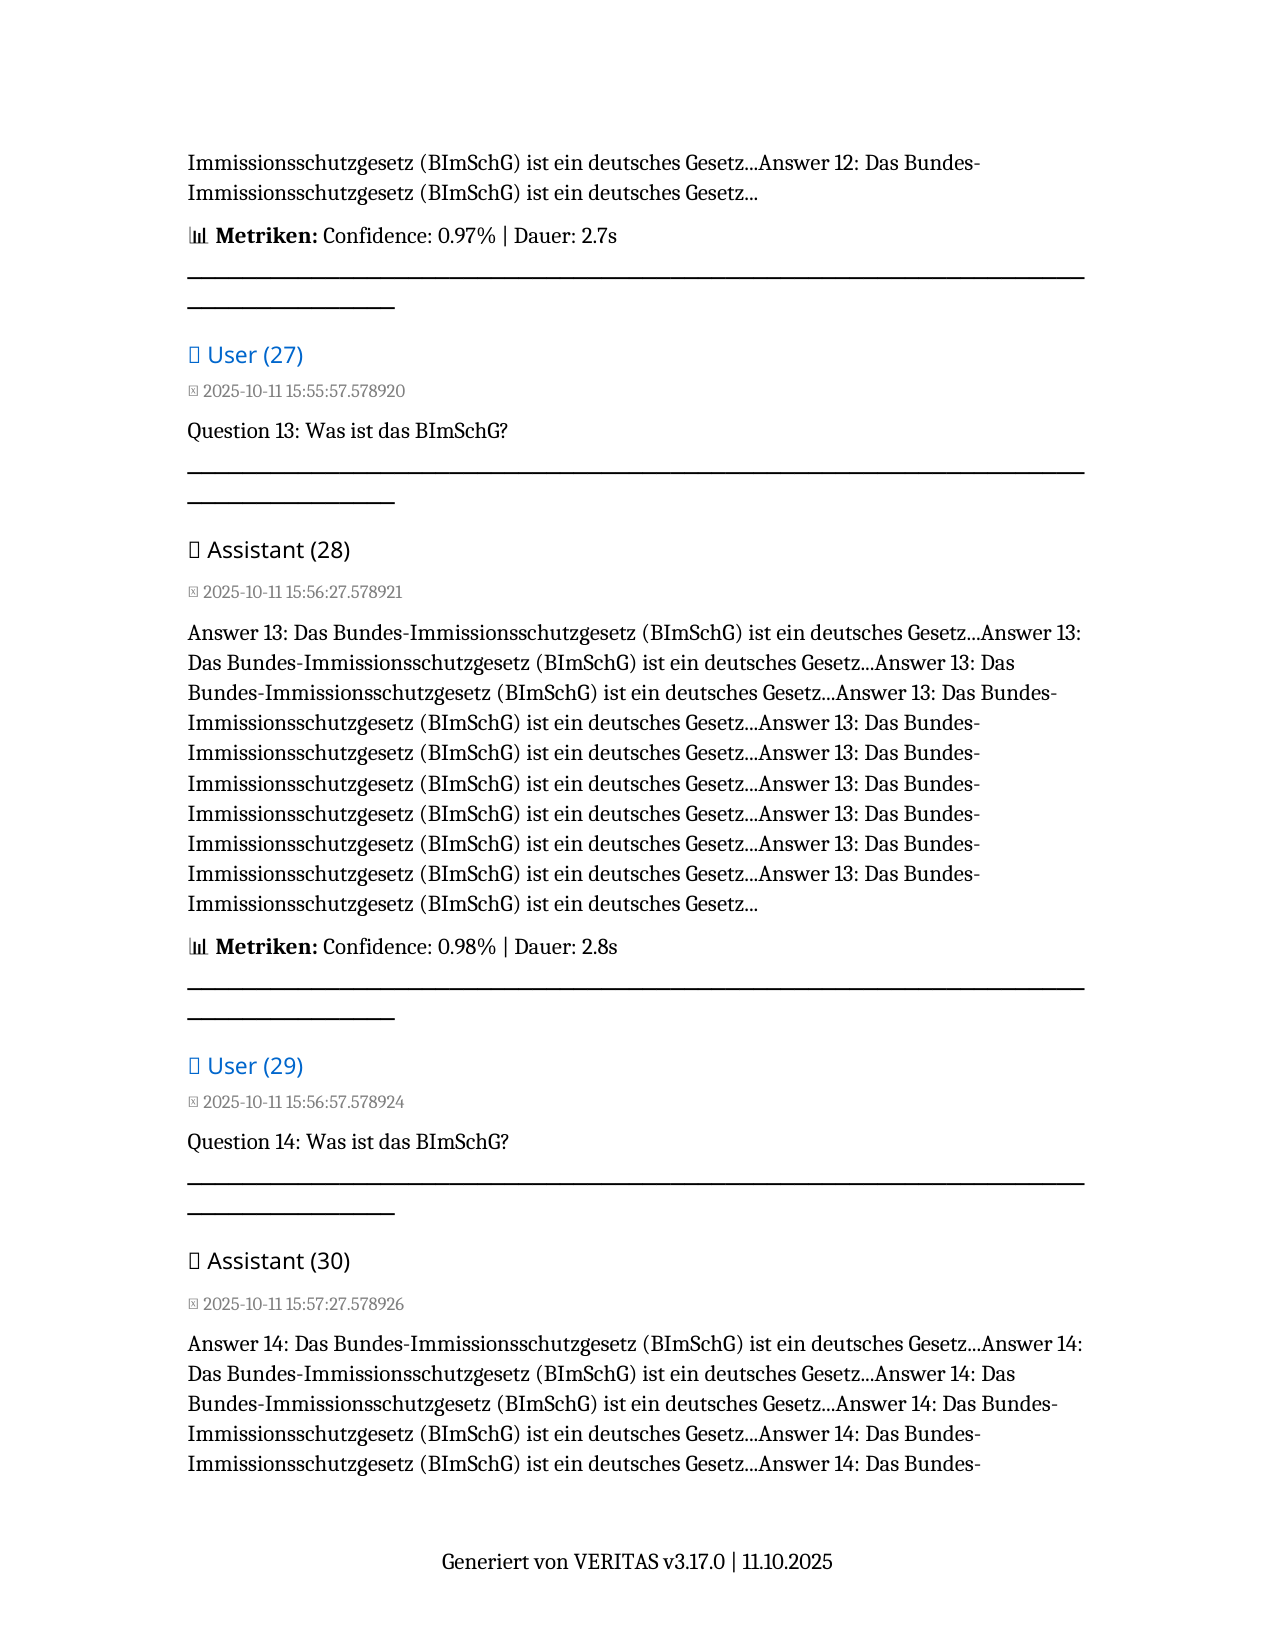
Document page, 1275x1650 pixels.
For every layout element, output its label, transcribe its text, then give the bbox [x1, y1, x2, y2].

text ──────────────────────────────────────────────────────────────────────────────── [187, 461, 1087, 517]
text ──────────────────────────────────────────────────────────────────────────────── [187, 1172, 1087, 1228]
text ──────────────────────────────────────────────────────────────────────────────── [187, 266, 1087, 322]
text ⏰ 2025-10-11 15:55:57.578920 [187, 381, 1087, 402]
text ⏰ 2025-10-11 15:56:57.578924 [187, 1092, 1087, 1113]
text 🤖 Assistant (28) [187, 534, 1087, 565]
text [187, 150, 1087, 207]
text 🤖 Assistant (30) [187, 1245, 1087, 1276]
text Question 14: Was ist das BImSchG? [187, 1129, 1087, 1155]
text 📊 Metriken: Confidence: 0.97% | Dauer: 2.7s [187, 223, 1087, 249]
text 📊 Metriken: Confidence: 0.98% | Dauer: 2.8s [187, 934, 1087, 960]
text ──────────────────────────────────────────────────────────────────────────────── [187, 977, 1087, 1033]
text 🙋 User (29) [187, 1049, 1087, 1081]
text 🙋 User (27) [187, 338, 1087, 370]
text Answer 13: Das Bundes-Immissionsschutzgesetz (BImSchG) ist ein deutsches Gesetz...Answer 13: Das Bundes-Immissionsschutzgesetz (BImSchG) ist ein deutsches Gesetz...Answer 13: Das Bundes-Immissionsschutzgesetz (BImSchG) ist ein deutsches Gesetz...Answer 13: Das Bundes-Immissionsschutzgesetz (BImSchG) ist ein deutsches Gesetz...Answer 13: Das Bundes-Immissionsschutzgesetz (BImSchG) ist ein deutsches Gesetz...Answer 13: Das Bundes-Immissionsschutzgesetz (BImSchG) ist ein deutsches Gesetz...Answer 13: Das Bundes-Immissionsschutzgesetz (BImSchG) ist ein deutsches Gesetz...Answer 13: Das Bundes-Immissionsschutzgesetz (BImSchG) ist ein deutsches Gesetz...Answer 13: Das Bundes-Immissionsschutzgesetz (BImSchG) ist ein deutsches Gesetz...Answer 13: Das Bundes-Immissionsschutzgesetz (BImSchG) ist ein deutsches Gesetz... [187, 619, 1087, 918]
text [187, 1330, 1087, 1478]
text ⏰ 2025-10-11 15:56:27.578921 [187, 582, 1087, 604]
text Question 13: Was ist das BImSchG? [187, 418, 1087, 444]
text ⏰ 2025-10-11 15:57:27.578926 [187, 1293, 1087, 1315]
